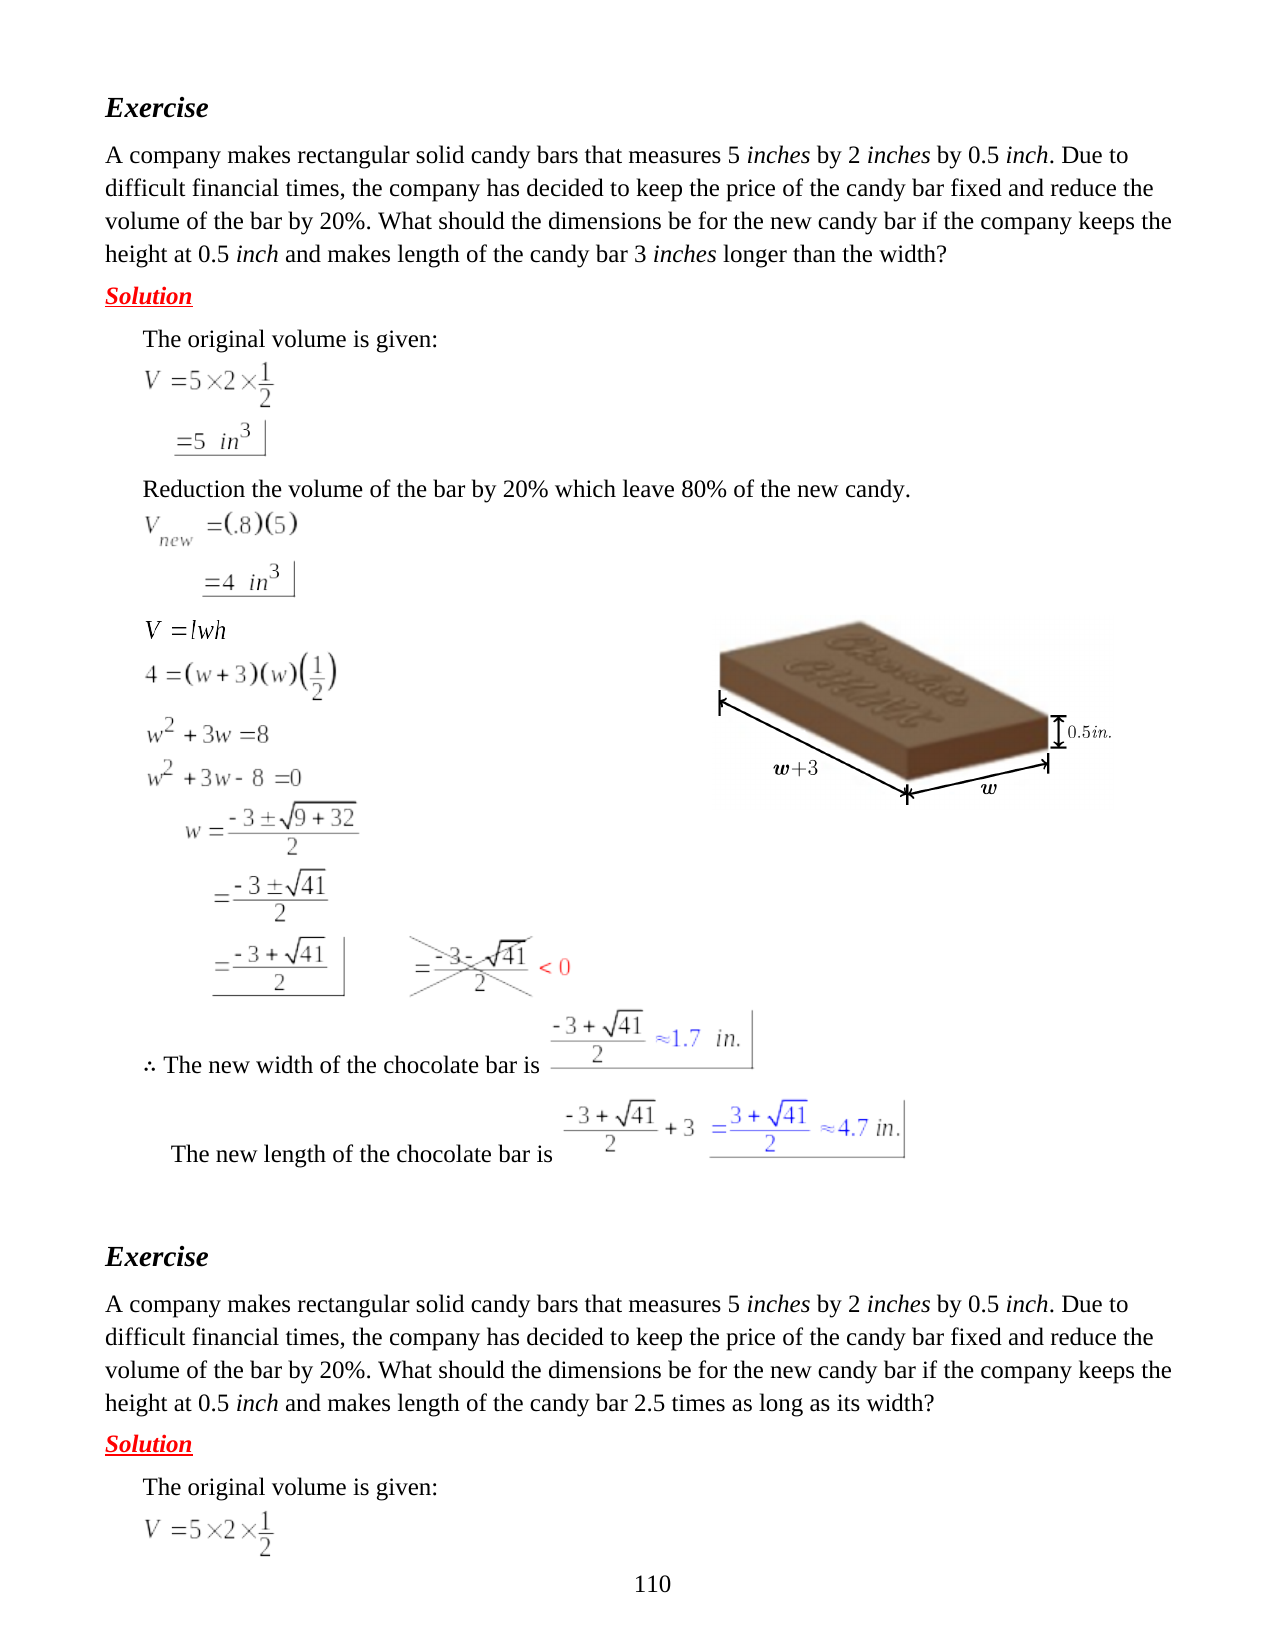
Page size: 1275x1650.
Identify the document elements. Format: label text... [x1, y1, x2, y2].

text The original volume is given: [142, 1472, 1200, 1501]
text The original volume is given: [142, 324, 1200, 353]
text Exercise [105, 1239, 1200, 1272]
text Reduction the volume of the bar by 20% which leave 80% of the new candy. [142, 474, 1200, 503]
text Exercise [105, 90, 1200, 123]
text ∴ The new width of the chocolate bar is [142, 1005, 1200, 1079]
text A company makes rectangular solid candy bars that measures 5 inches by 2 inches by 0.5 inch. Due to difficult financial times, the company has decided to keep the price of the candy bar fixed and reduce the volume of the bar by 20%. What should the dimensions be for the new candy bar if the company keeps the height at 0.5 inch and makes length of the candy bar 2.5 times as long as its width? [105, 1289, 1200, 1417]
text Solution [105, 1429, 1200, 1458]
text Solution [105, 281, 1200, 309]
picture [711, 615, 1114, 810]
text A company makes rectangular solid candy bars that measures 5 inches by 2 inches by 0.5 inch. Due to difficult financial times, the company has decided to keep the price of the candy bar fixed and reduce the volume of the bar by 20%. What should the dimensions be for the new candy bar if the company keeps the height at 0.5 inch and makes length of the candy bar 3 inches longer than the width? [105, 140, 1200, 268]
text The new length of the chocolate bar is [142, 1094, 1200, 1168]
